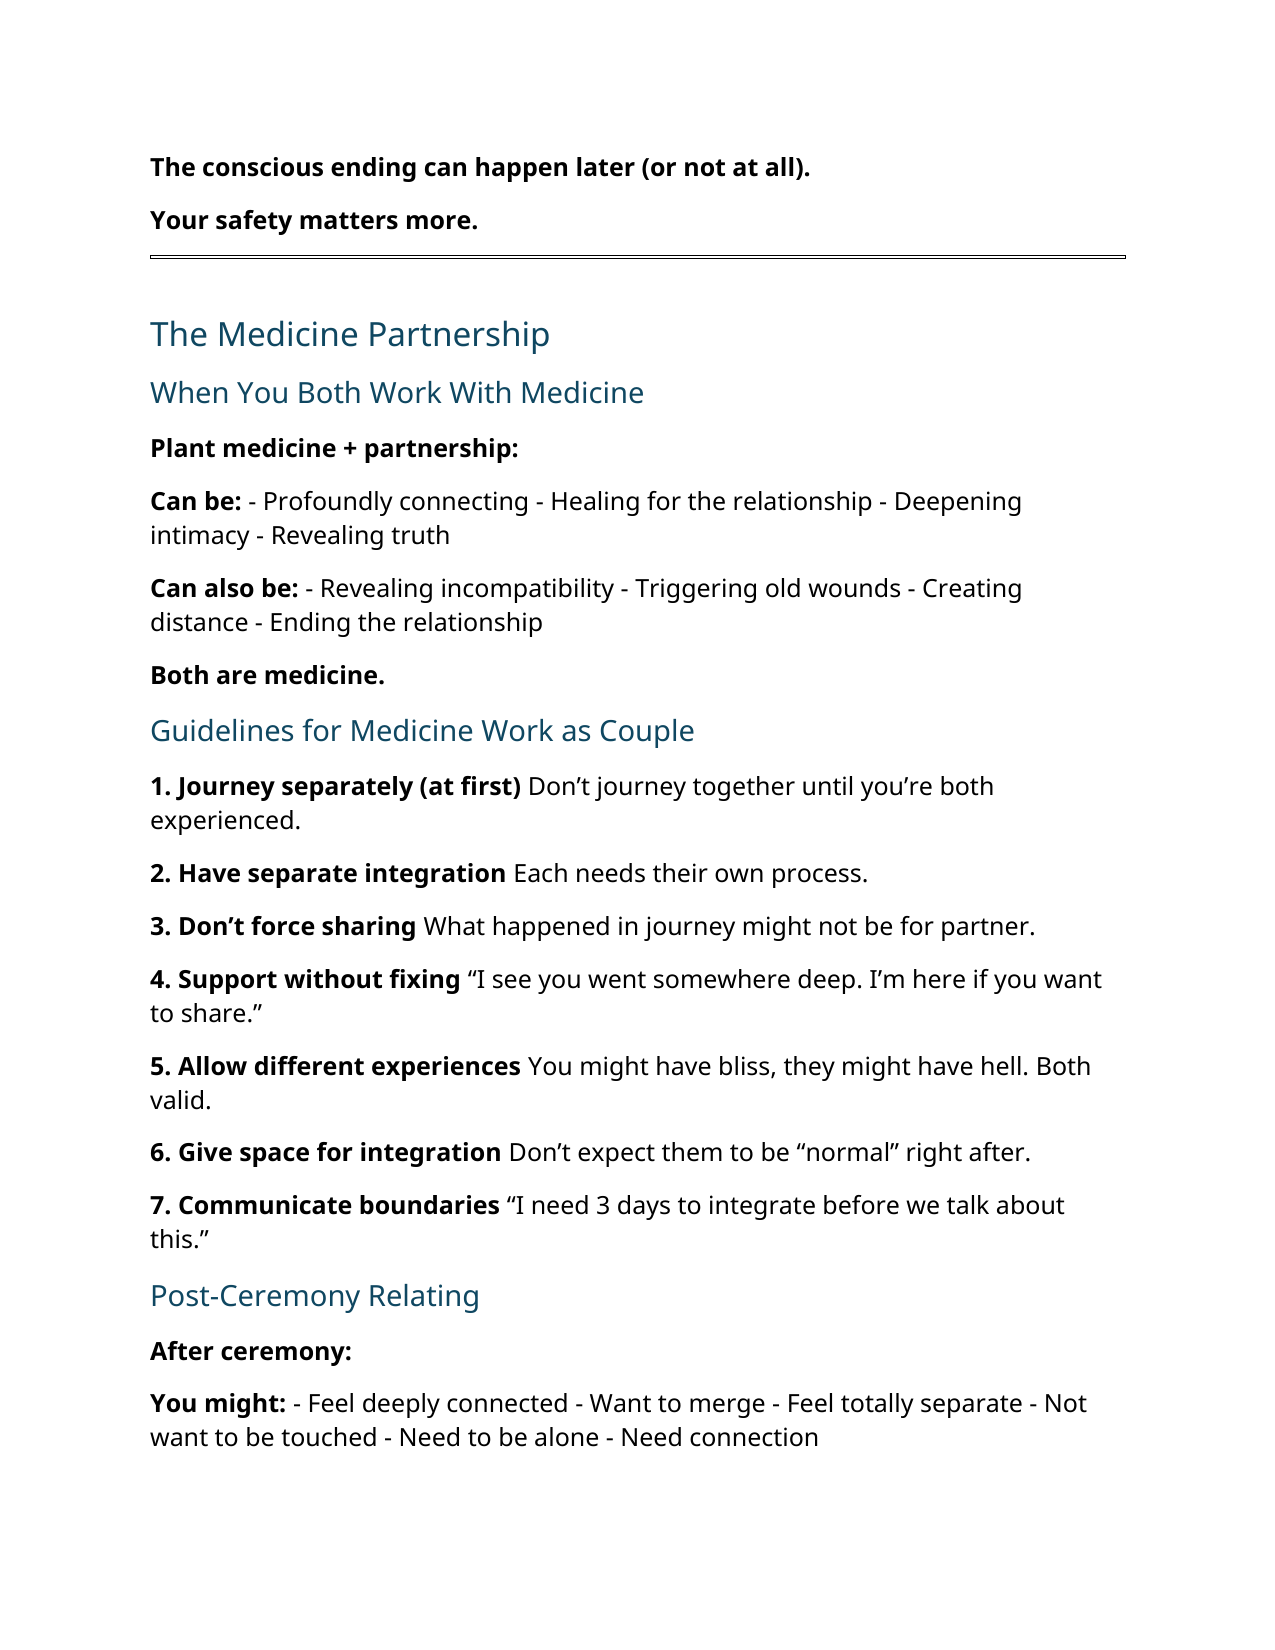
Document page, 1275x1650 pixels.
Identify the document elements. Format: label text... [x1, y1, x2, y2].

text You might: - Feel deeply connected - Want to merge - Feel totally separate - Not want to be touched - Need to be alone - Need connection [150, 1386, 1125, 1454]
subtitle The Medicine Partnership [150, 311, 1125, 356]
text Can be: - Profoundly connecting - Healing for the relationship - Deepening intimacy - Revealing truth [150, 484, 1125, 552]
text 4. Support without fixing “I see you went somewhere deep. I’m here if you want to share.” [150, 961, 1125, 1029]
text 2. Have separate integration Each needs their own process. [150, 856, 1125, 890]
text 1. Journey separately (at first) Don’t journey together until you’re both experienced. [150, 769, 1125, 837]
text 5. Allow different experiences You might have bliss, they might have hell. Both valid. [150, 1048, 1125, 1116]
text Both are medicine. [150, 658, 1125, 692]
text 7. Communicate boundaries “I need 3 days to integrate before we talk about this.” [150, 1188, 1125, 1256]
subtitle Post-Ceremony Relating [150, 1275, 1125, 1314]
text Plant medicine + partnership: [150, 431, 1125, 465]
text After ceremony: [150, 1333, 1125, 1367]
text Your safety matters more. [150, 203, 1125, 237]
subtitle Guidelines for Medicine Work as Couple [150, 710, 1125, 750]
subtitle When You Both Work With Medicine [150, 373, 1125, 412]
text The conscious ending can happen later (or not at all). [150, 150, 1125, 184]
text 6. Give space for integration Don’t expect them to be “normal” right after. [150, 1135, 1125, 1169]
text Can also be: - Revealing incompatibility - Triggering old wounds - Creating distance - Ending the relationship [150, 571, 1125, 639]
text 3. Don’t force sharing What happened in journey might not be for partner. [150, 908, 1125, 943]
